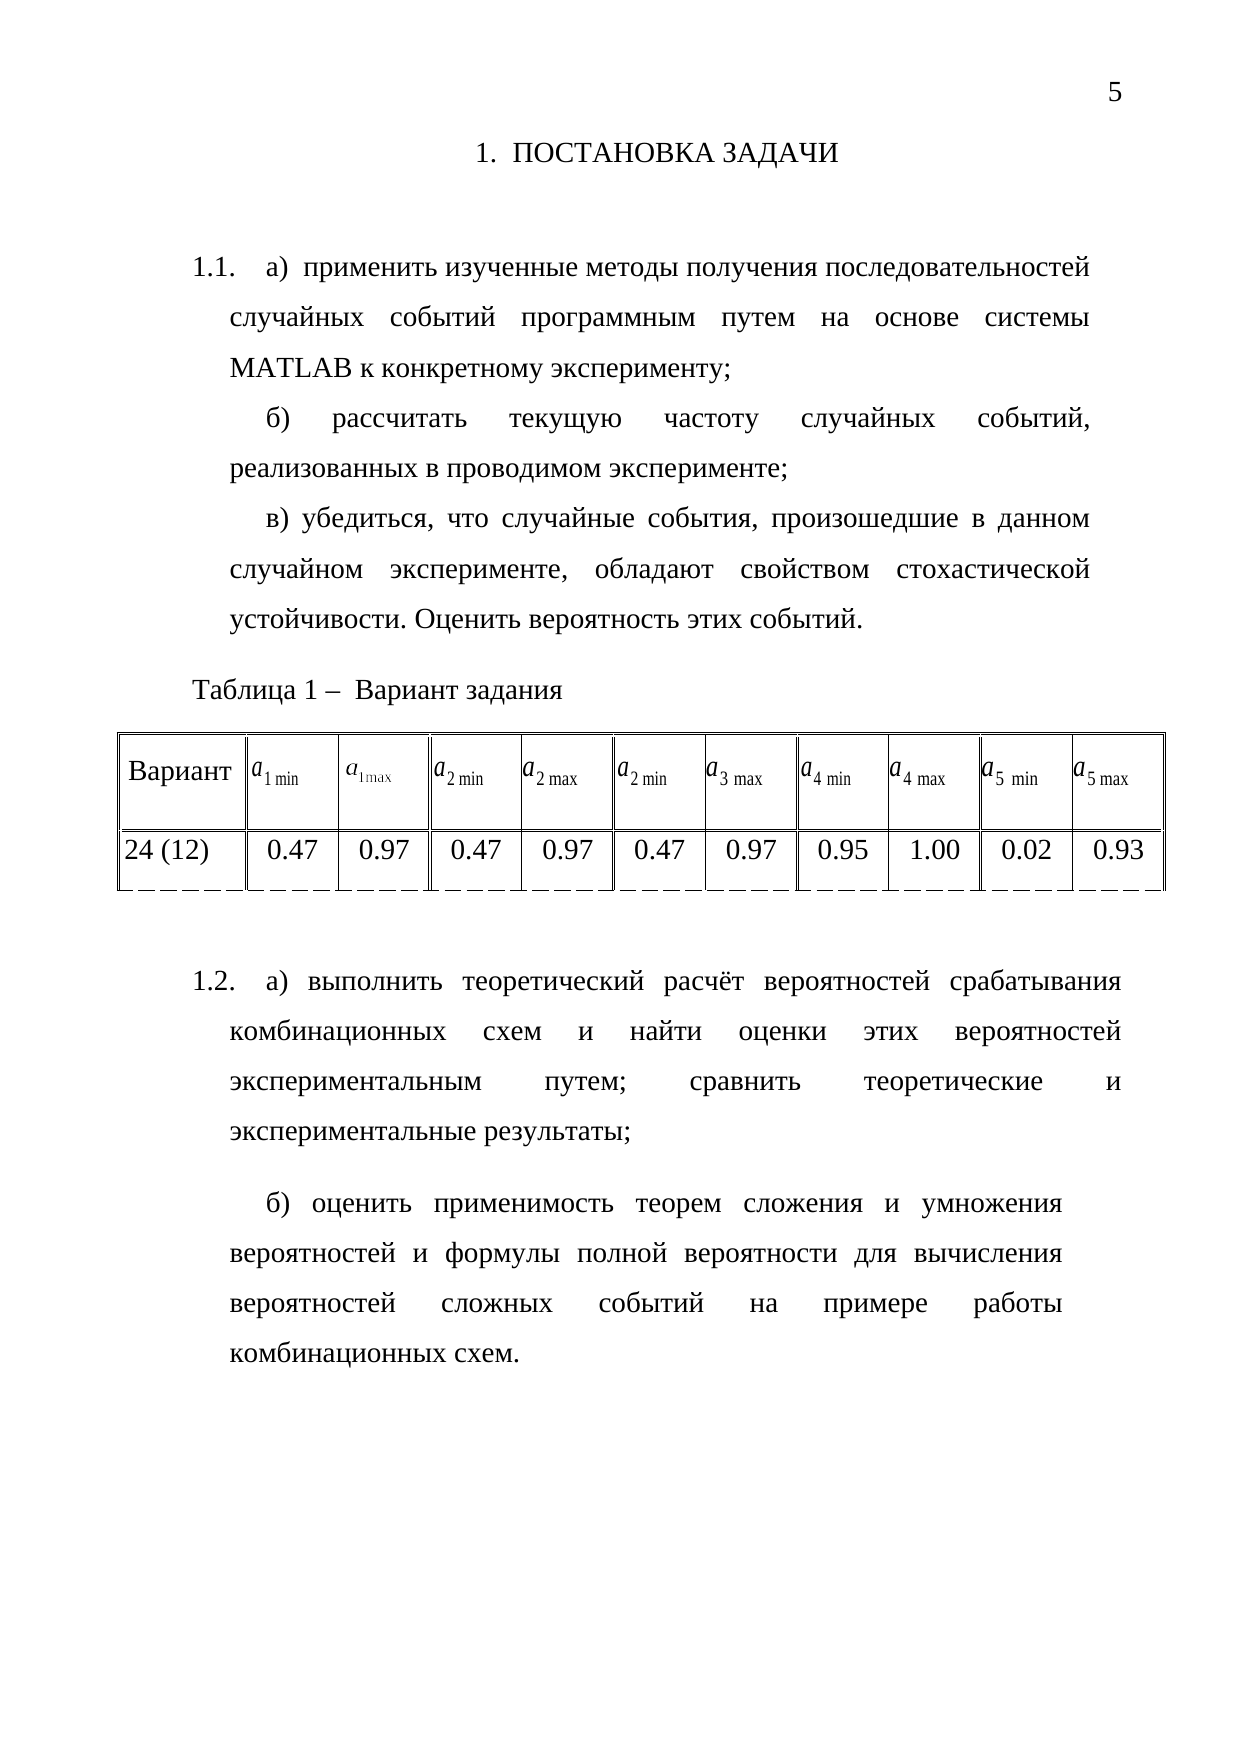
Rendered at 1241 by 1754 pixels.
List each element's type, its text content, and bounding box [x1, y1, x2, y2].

table_cell 0.47 [248, 832, 338, 890]
text б) оценить применимость теорем сложения и умножения вероятностей и формулы полной вероятности для вычисления вероятностей сложных событий на примере работы комбинационных схем. [229, 1185, 1063, 1369]
list б) рассчитать текущую частоту случайных событий, реализованных в проводимом эксперименте; [229, 400, 1091, 484]
table_header [614, 735, 705, 829]
table_cell 0.95 [799, 832, 888, 890]
table_header [981, 735, 1072, 829]
table_header [522, 735, 613, 829]
list ПОСТАНОВКА ЗАДАЧИ [192, 135, 1122, 169]
table_cell 1.00 [889, 832, 979, 890]
table_header [246, 735, 338, 829]
table_cell 0.47 [615, 832, 705, 890]
table_header [706, 735, 797, 829]
table_cell 0.97 [522, 832, 612, 890]
list а) применить изученные методы получения последовательностей случайных событий программным путем на основе системы MATLAB к конкретному эксперименту; [192, 249, 1091, 383]
list в) убедиться, что случайные события, произошедшие в данном случайном эксперименте, обладают свойством стохастической устойчивости. Оценить вероятность этих событий. [229, 501, 1091, 635]
table_header [797, 735, 888, 829]
table_cell 0.93 [1073, 829, 1164, 890]
table_cell 0.47 [432, 832, 521, 890]
table_header Вариант [120, 735, 246, 829]
list а) выполнить теоретический расчёт вероятностей срабатывания комбинационных схем и найти оценки этих вероятностей экспериментальным путем; сравнить теоретические и экспериментальные результаты; [192, 963, 1122, 1147]
table_cell 0.97 [706, 832, 796, 890]
table_header [889, 733, 981, 829]
table_cell 0.97 [339, 832, 428, 890]
table_header [1073, 735, 1163, 829]
text Таблица 1 – Вариант задания [118, 672, 1122, 706]
table_header [338, 733, 430, 829]
table_header [430, 735, 521, 829]
table_cell 24 (12) [118, 829, 246, 890]
table_cell 0.02 [982, 832, 1072, 890]
